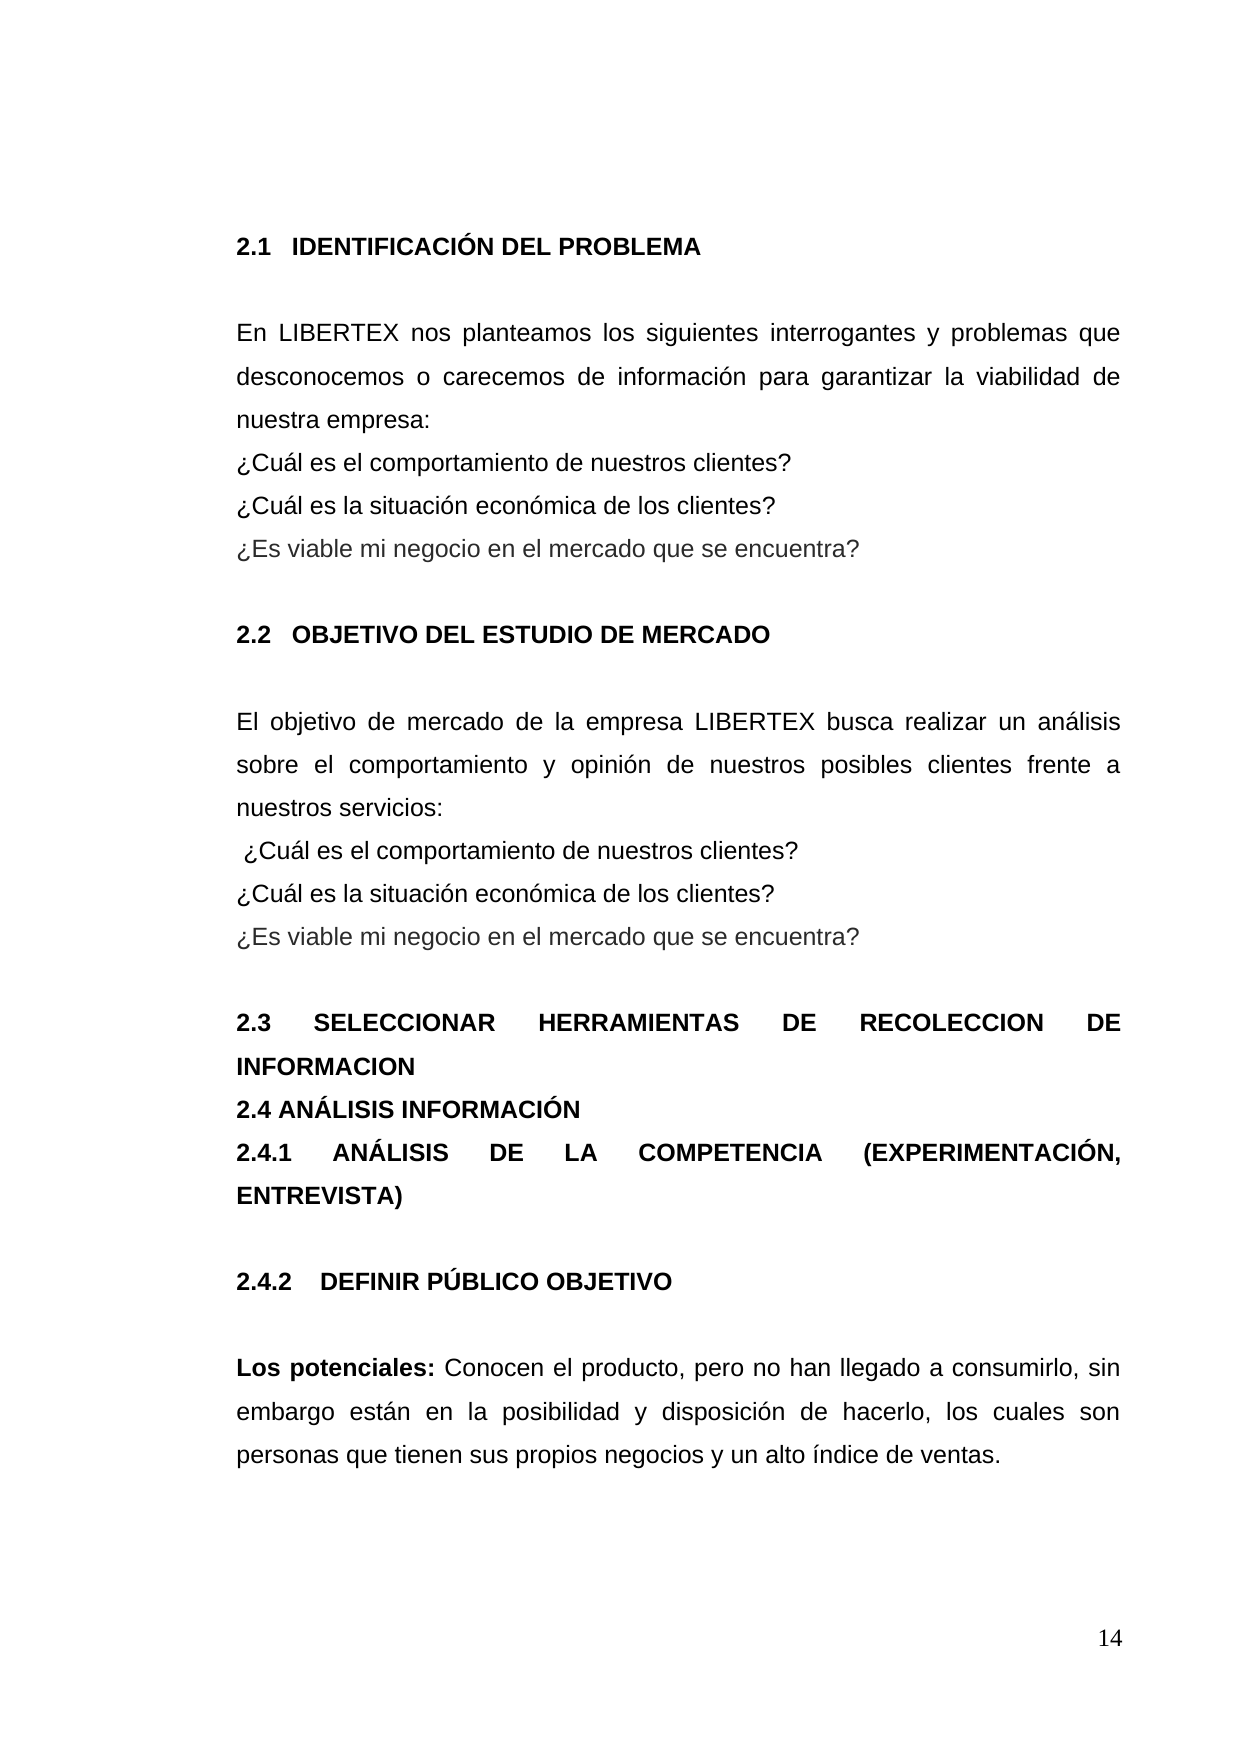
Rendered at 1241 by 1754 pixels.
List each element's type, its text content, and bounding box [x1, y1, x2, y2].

text 2.1 IDENTIFICACIÓN DEL PROBLEMA [236, 232, 1122, 261]
text ¿Es viable mi negocio en el mercado que se encuentra? [236, 534, 1122, 563]
text ¿Cuál es el comportamiento de nuestros clientes? [236, 448, 1122, 477]
text ¿Cuál es la situación económica de los clientes? [236, 879, 1122, 908]
text ¿Cuál es la situación económica de los clientes? [236, 491, 1122, 520]
text 2.2 OBJETIVO DEL ESTUDIO DE MERCADO [236, 620, 1122, 649]
text ¿Cuál es el comportamiento de nuestros clientes? [236, 836, 1122, 865]
text 2.4 ANÁLISIS INFORMACIÓN [236, 1095, 1122, 1123]
text El objetivo de mercado de la empresa LIBERTEX busca realizar un análisis sobre el comportamiento y opinión de nuestros posibles clientes frente a nuestros servicios: [236, 707, 1122, 822]
text Los potenciales: Conocen el producto, pero no han llegado a consumirlo, sin embargo están en la posibilidad y disposición de hacerlo, los cuales son personas que tienen sus propios negocios y un alto índice de ventas. [236, 1353, 1122, 1468]
text 2.3 SELECCIONAR HERRAMIENTAS DE RECOLECCION DE INFORMACION [236, 1008, 1122, 1080]
text ¿Es viable mi negocio en el mercado que se encuentra? [236, 922, 1122, 951]
text En LIBERTEX nos planteamos los siguientes interrogantes y problemas que desconocemos o carecemos de información para garantizar la viabilidad de nuestra empresa: [236, 318, 1122, 433]
text 2.4.1 ANÁLISIS DE LA COMPETENCIA (EXPERIMENTACIÓN, ENTREVISTA) [236, 1138, 1122, 1210]
text 2.4.2 DEFINIR PÚBLICO OBJETIVO [236, 1267, 1122, 1296]
